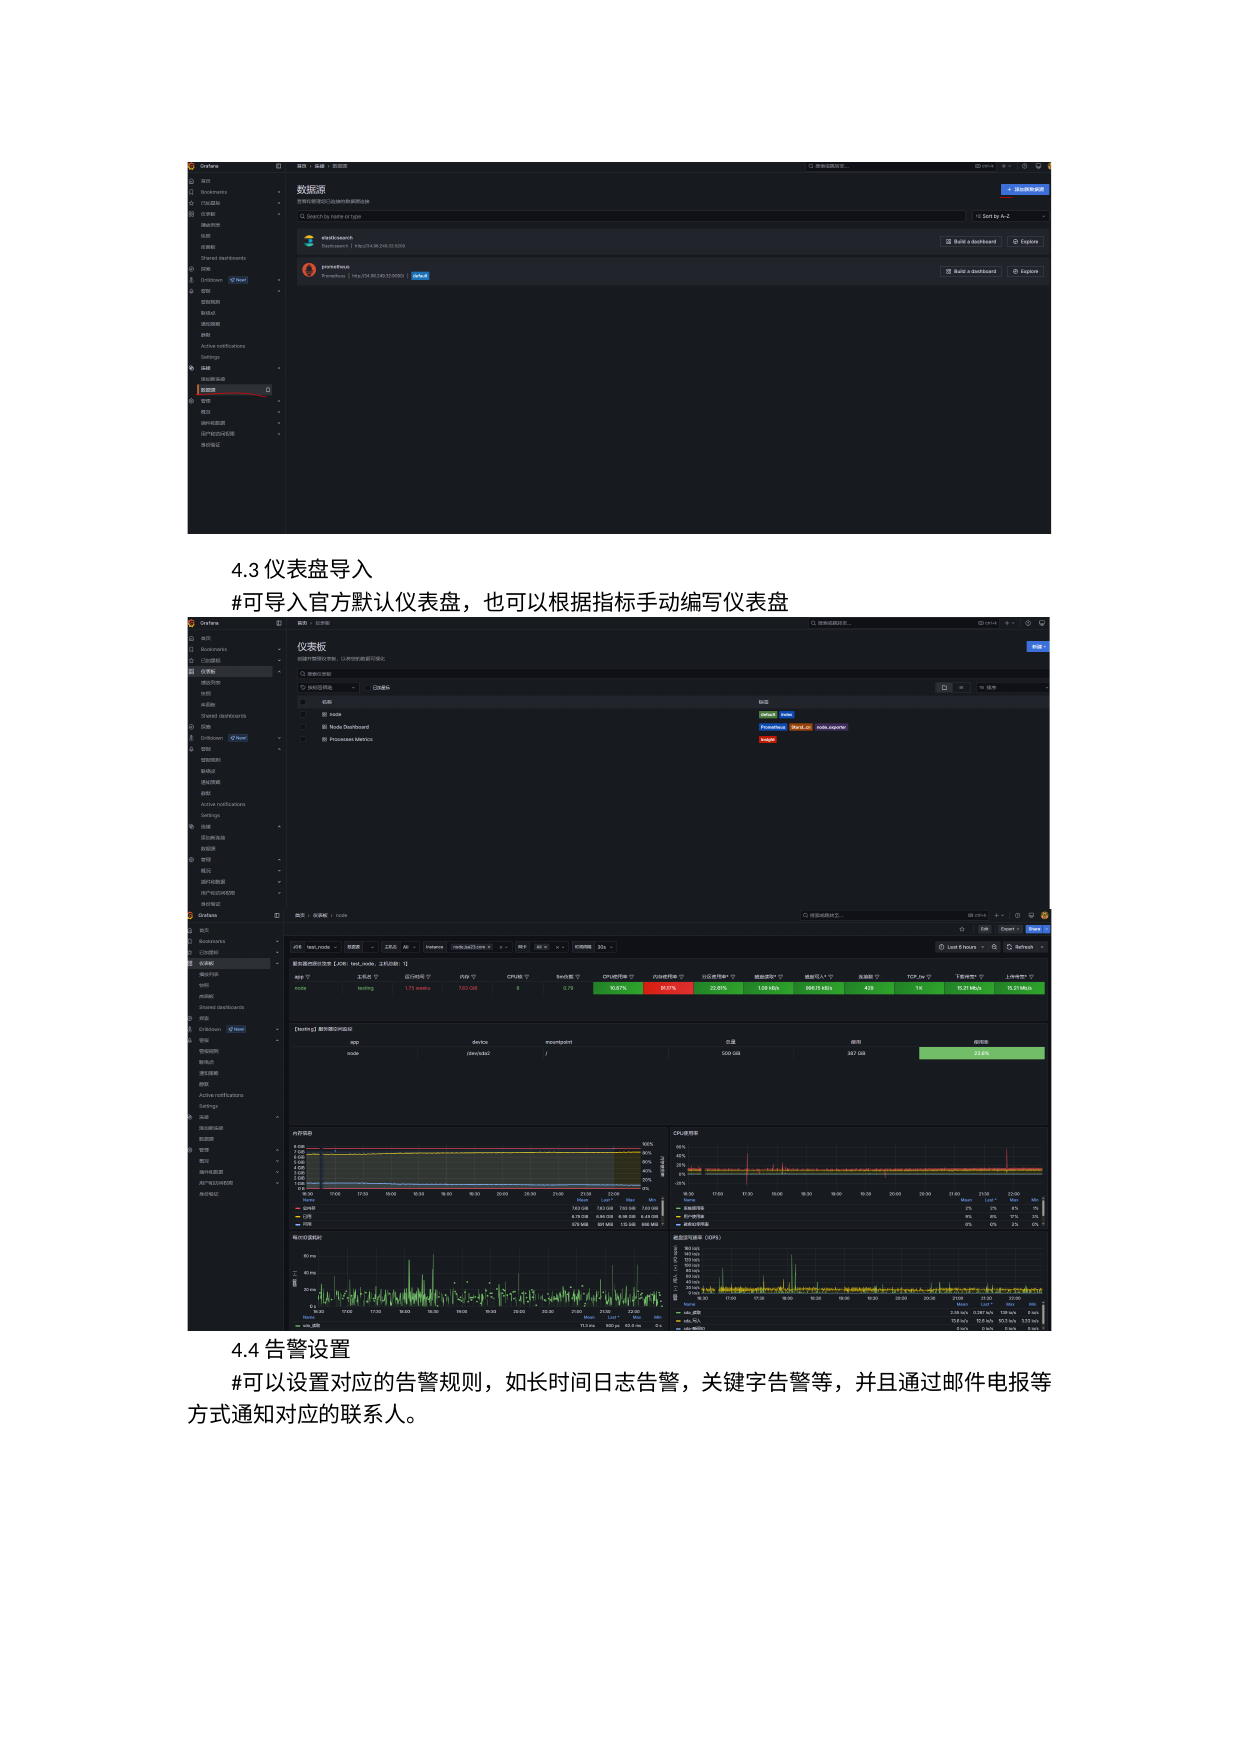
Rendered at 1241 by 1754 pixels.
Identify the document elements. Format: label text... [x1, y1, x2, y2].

picture [187, 617, 1052, 1331]
picture [187, 162, 1052, 534]
list #可以设置对应的告警规则，如长时间日志告警，关键字告警等，并且通过邮件电报等方式通知对应的联系人。 [187, 1364, 1053, 1429]
list 4.3 仪表盘导入 [187, 552, 1053, 584]
list 4.4 告警设置 [187, 1332, 1053, 1364]
list #可导入官方默认仪表盘，也可以根据指标手动编写仪表盘 [187, 584, 1053, 617]
